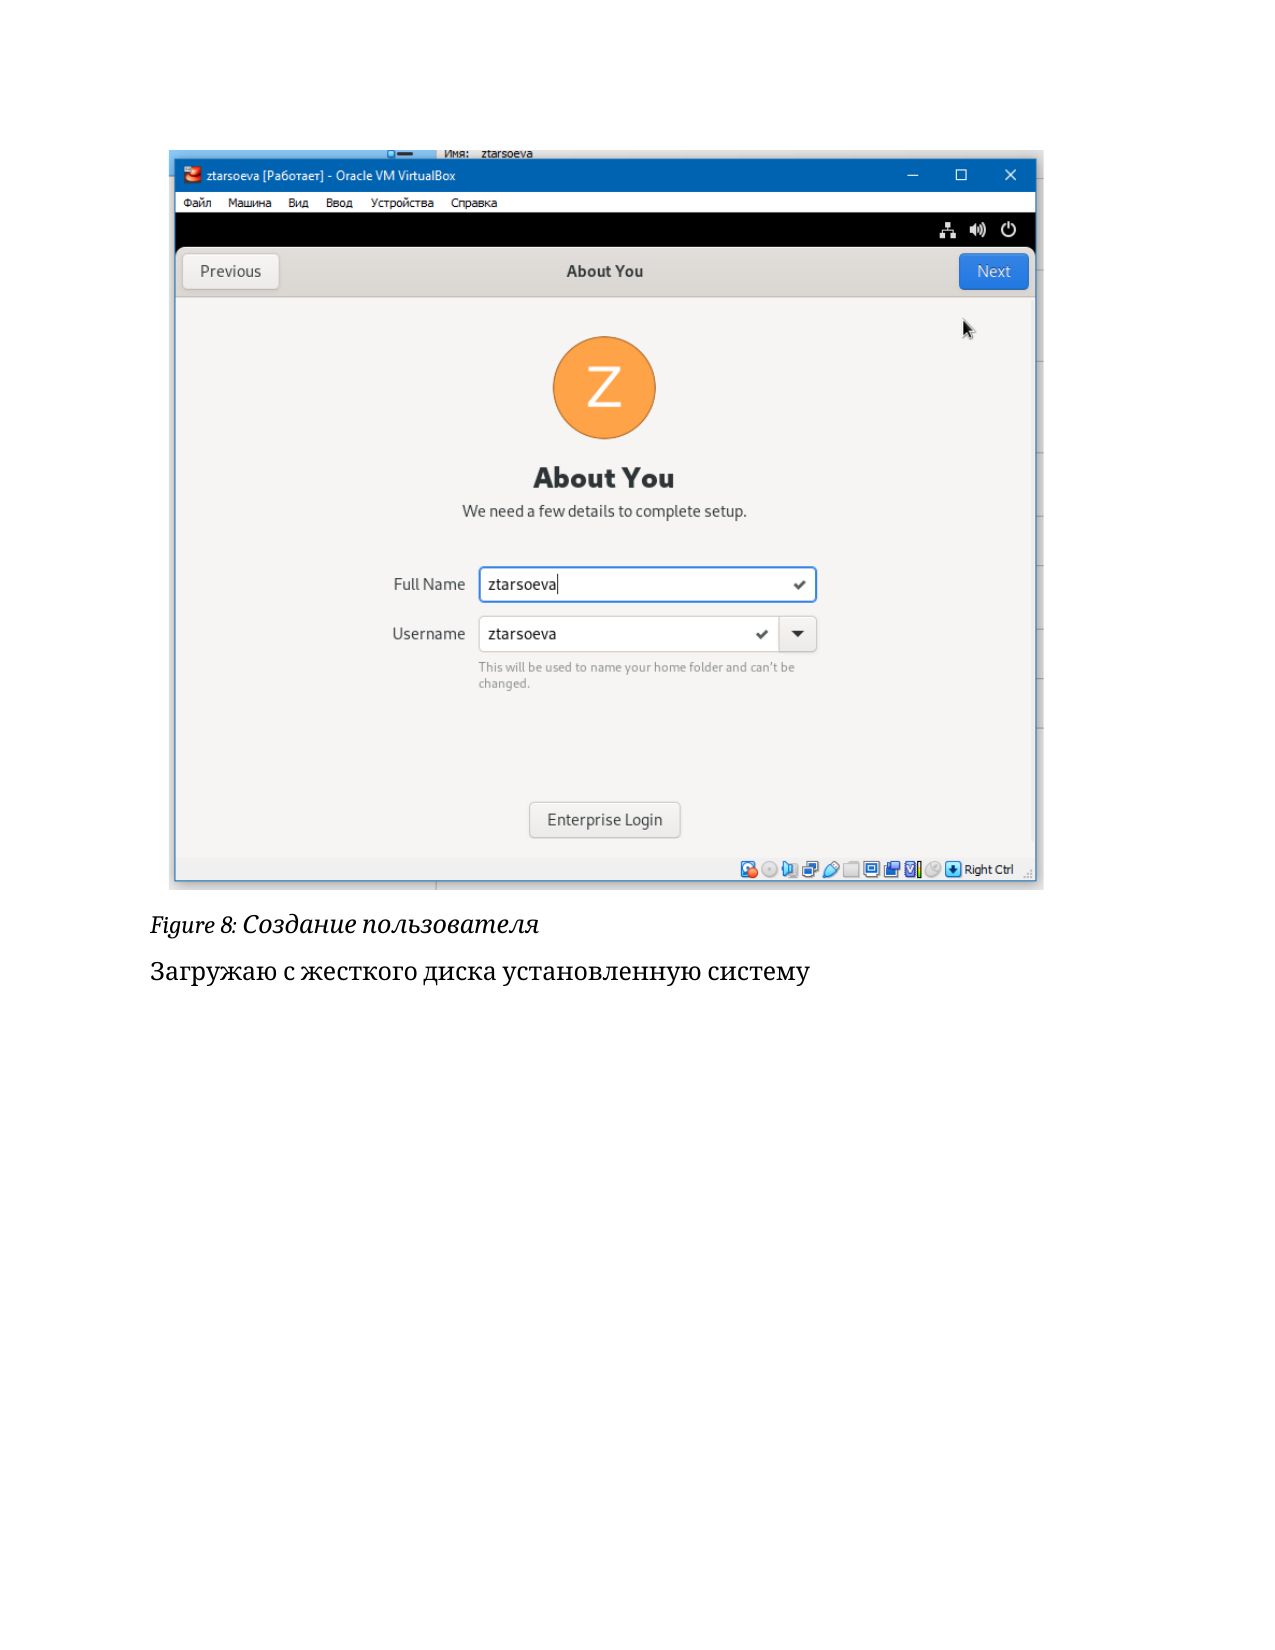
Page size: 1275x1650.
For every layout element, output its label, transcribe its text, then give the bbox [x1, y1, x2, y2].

text Figure 8: Создание пользователя [150, 911, 1125, 939]
picture [168, 150, 1044, 890]
text Загружаю с жесткого диска установленную систему [150, 958, 1125, 987]
